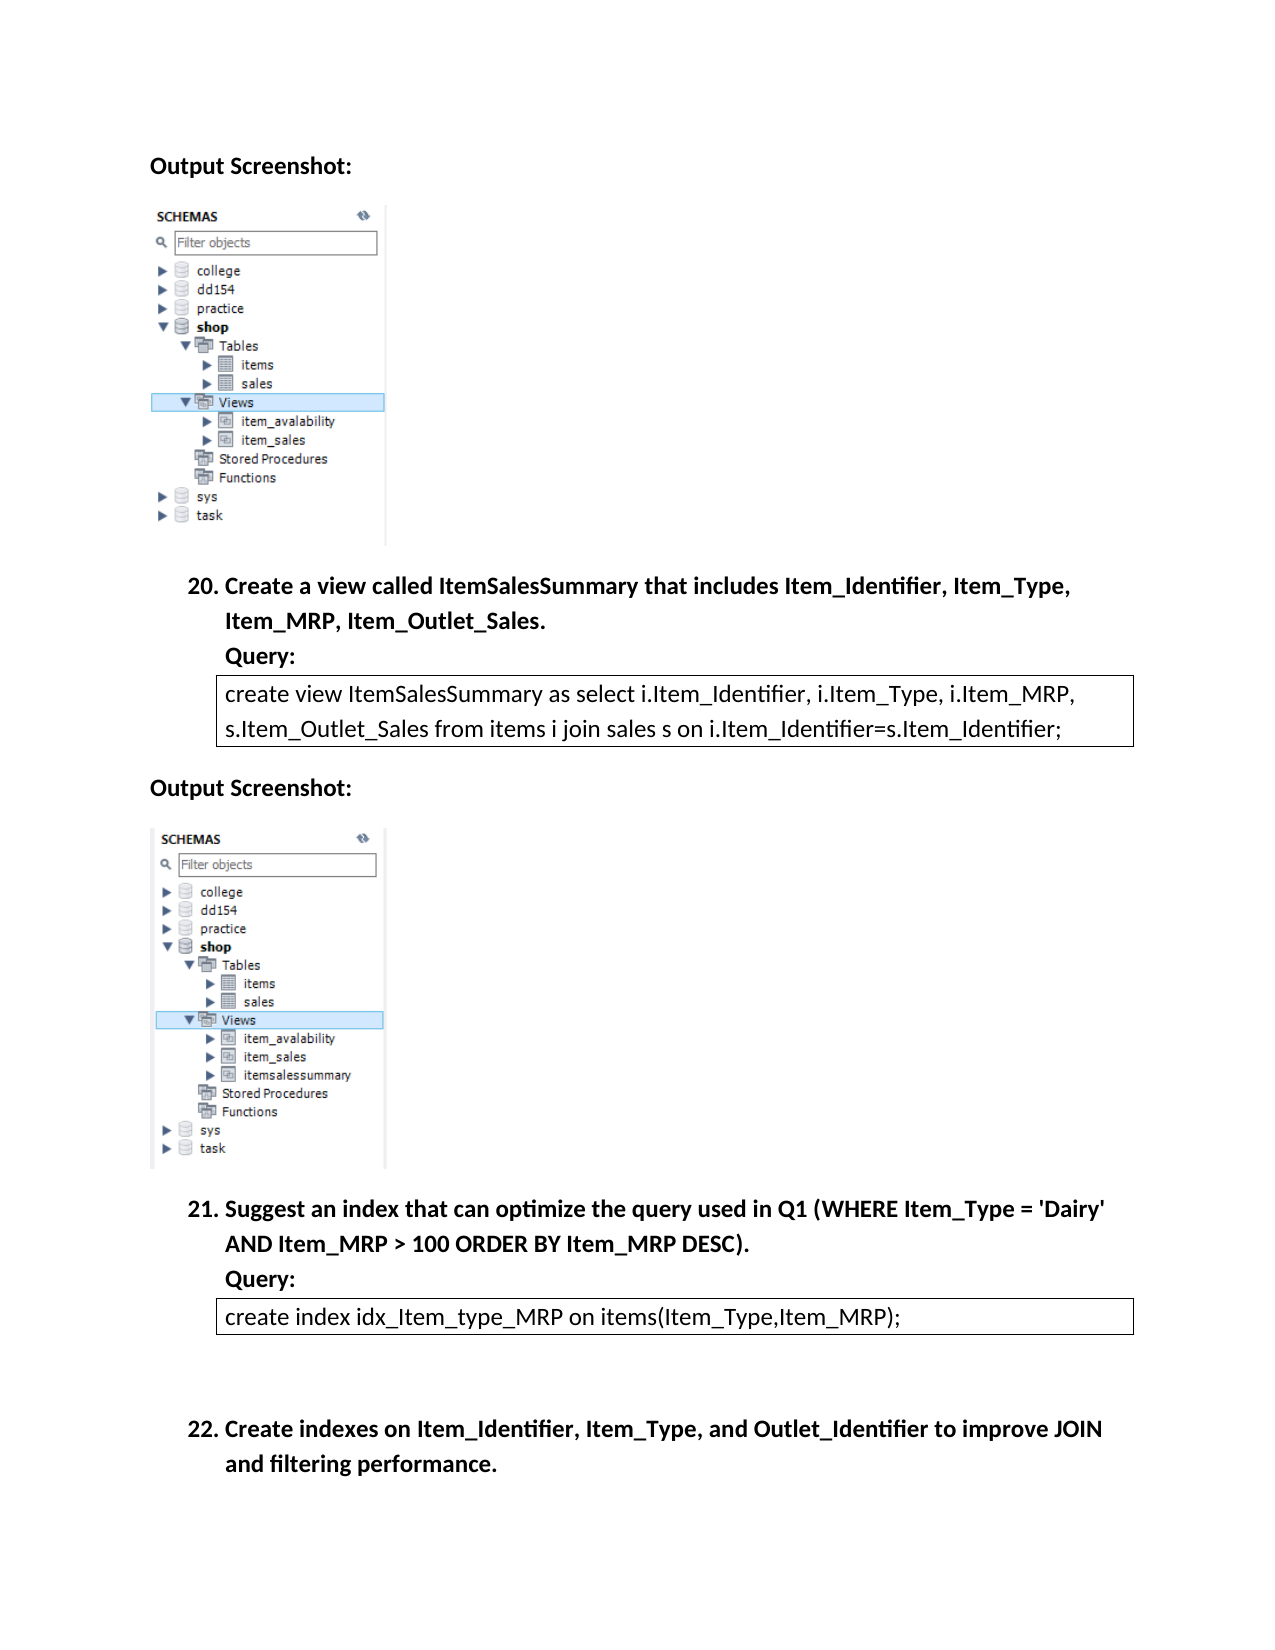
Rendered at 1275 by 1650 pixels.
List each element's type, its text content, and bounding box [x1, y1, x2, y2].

list Create a view called ItemSalesSummary that includes Item_Identifier, Item_Type, Item_MRP, Item_Outlet_Sales. [187, 570, 1125, 636]
text Output Screenshot: [150, 150, 1125, 181]
list Query: [225, 1263, 1125, 1294]
list create index idx_Item_type_MRP on items(Item_Type,Item_MRP); [217, 1299, 1133, 1334]
list Query: [225, 640, 1125, 671]
list create view ItemSalesSummary as select i.Item_Identifier, i.Item_Type, i.Item_MRP, s.Item_Outlet_Sales from items i join sales s on i.Item_Identifier=s.Item_Identifier; [217, 676, 1133, 746]
text Output Screenshot: [150, 772, 1125, 803]
picture [150, 828, 387, 1169]
list Create indexes on Item_Identifier, Item_Type, and Outlet_Identifier to improve JOIN and filtering performance. [187, 1413, 1125, 1479]
list Suggest an index that can optimize the query used in Q1 (WHERE Item_Type = 'Dairy' AND Item_MRP > 100 ORDER BY Item_MRP DESC). [187, 1193, 1125, 1259]
picture [150, 205, 387, 546]
